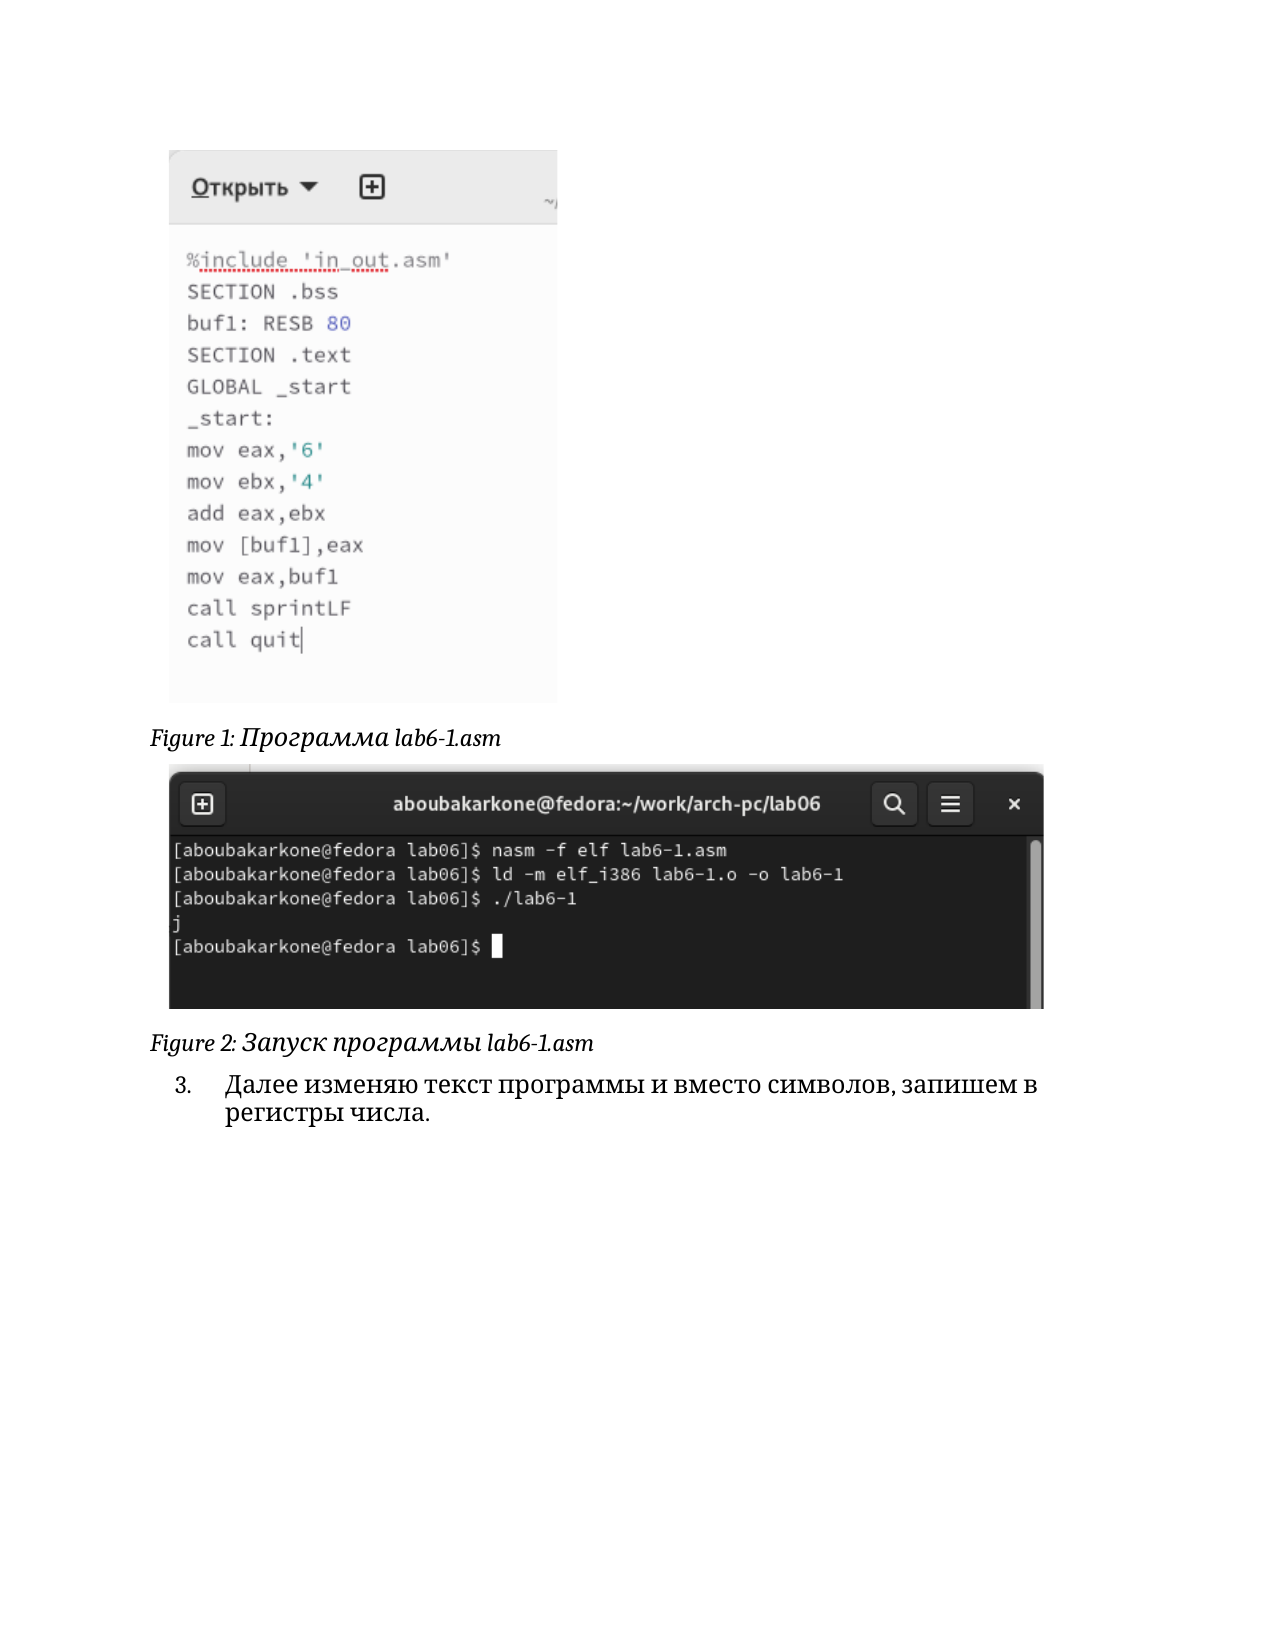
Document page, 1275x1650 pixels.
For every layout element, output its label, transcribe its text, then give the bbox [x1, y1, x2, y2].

picture [168, 150, 558, 703]
text Figure 2: Запуск программы lab6-1.asm [150, 1029, 1125, 1058]
list Далее изменяю текст программы и вместо символов, запишем в регистры числа. [175, 1071, 1125, 1128]
text Figure 1: Программа lab6-1.asm [150, 723, 1125, 752]
picture [168, 764, 1044, 1009]
